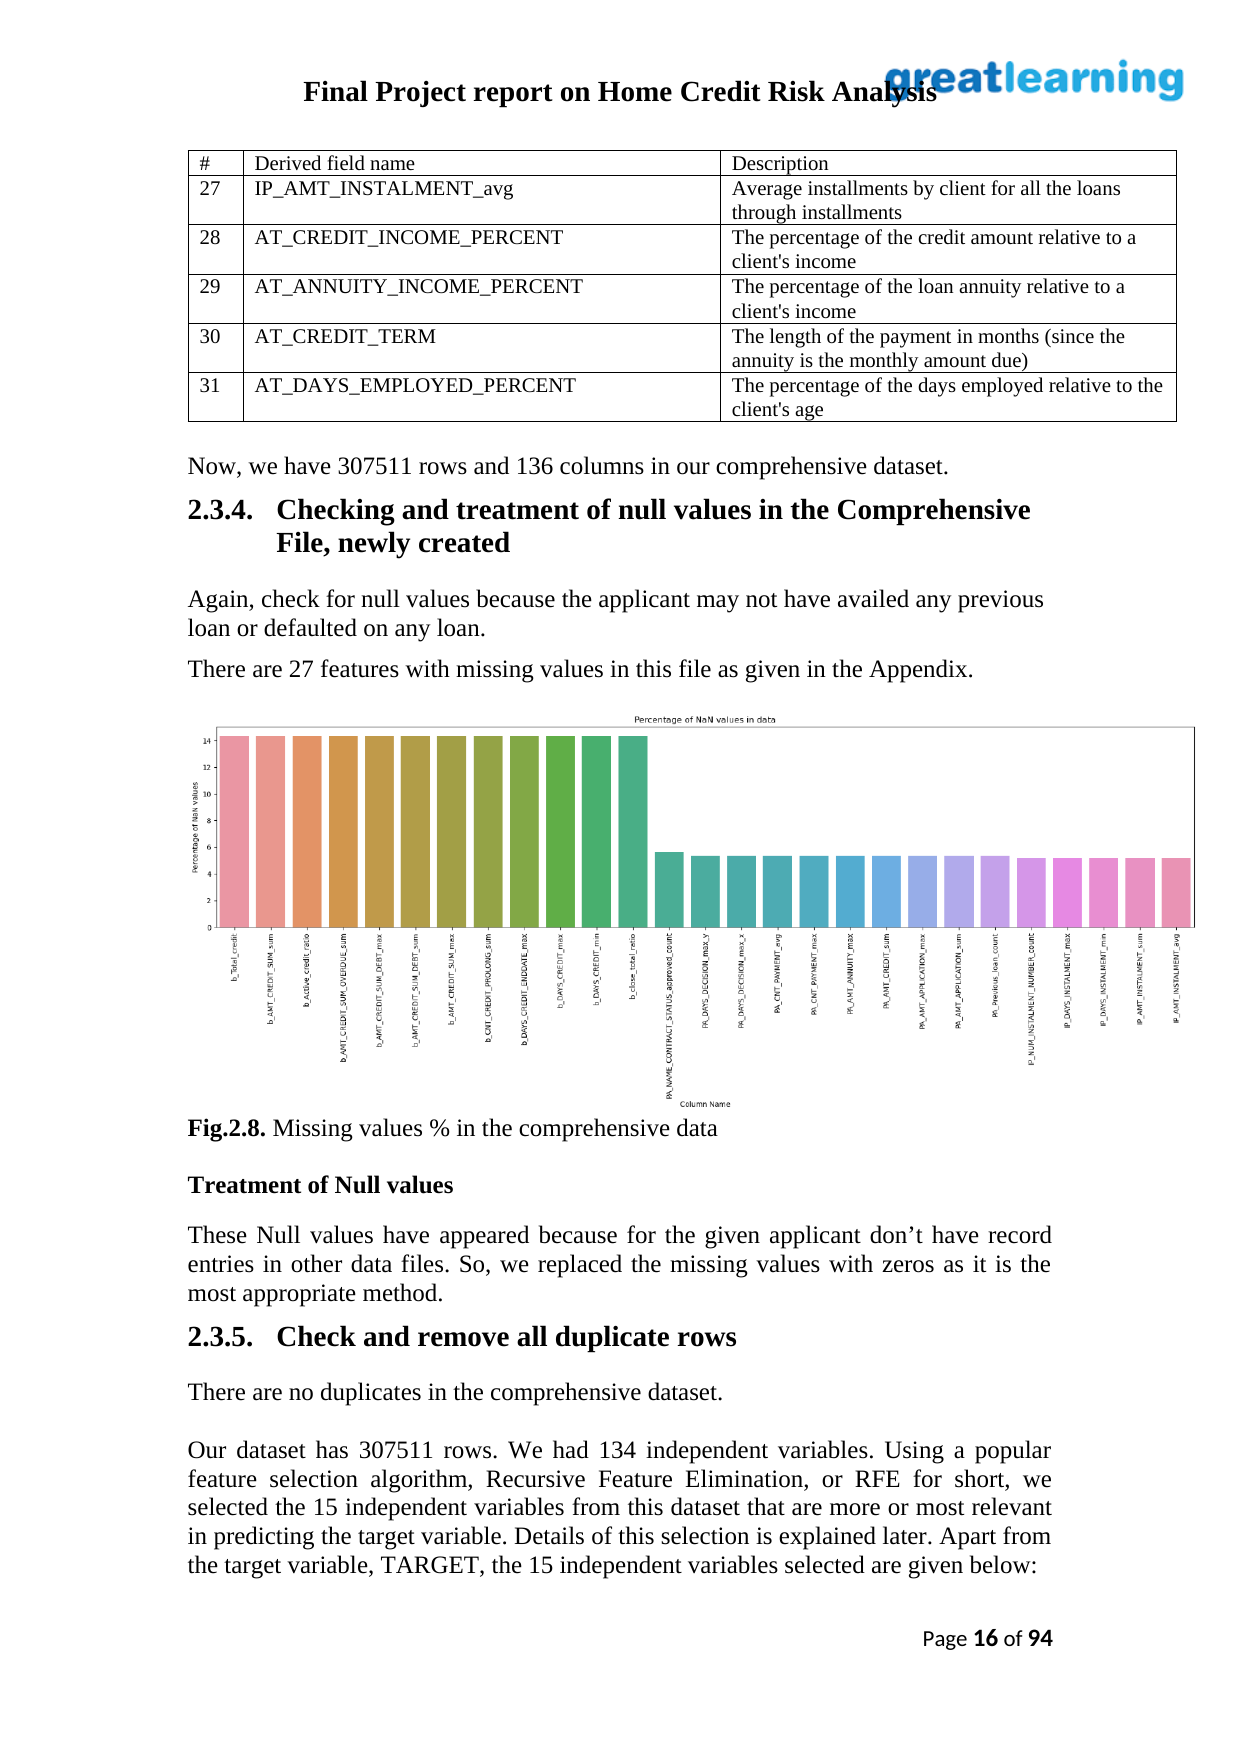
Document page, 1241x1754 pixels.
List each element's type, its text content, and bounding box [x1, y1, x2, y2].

table_cell The percentage of the credit amount relative to a client's income [721, 225, 1176, 273]
text These Null values have appeared because for the given applicant don’t have record entries in other data files. So, we replaced the missing values with zeros as it is the most appropriate method. [187, 1220, 1053, 1306]
table_cell 31 [189, 373, 243, 421]
text Again, check for null values because the applicant may not have availed any previous loan or defaulted on any loan. [187, 584, 1053, 642]
subtitle Checking and treatment of null values in the Comprehensive File, newly created [187, 492, 1053, 559]
table_header # [189, 151, 243, 175]
text Now, we have 307511 rows and 136 columns in our comprehensive dataset. [187, 451, 1053, 479]
table_cell 30 [189, 324, 243, 372]
table_cell AT_CREDIT_TERM [244, 324, 720, 372]
table_header Derived field name [244, 151, 720, 175]
table_cell AT_CREDIT_INCOME_PERCENT [244, 225, 720, 273]
table_cell IP_AMT_INSTALMENT_avg [244, 176, 720, 224]
table_cell The length of the payment in months (since the annuity is the monthly amount due) [721, 324, 1176, 372]
text There are 27 features with missing values in this file as given in the Appendix. [187, 654, 1053, 683]
table_cell 28 [189, 225, 243, 273]
subtitle Check and remove all duplicate rows [187, 1319, 1053, 1352]
table_cell AT_DAYS_EMPLOYED_PERCENT [244, 373, 720, 421]
table_header Description [721, 151, 1176, 175]
table_cell AT_ANNUITY_INCOME_PERCENT [244, 275, 720, 323]
table_cell The percentage of the days employed relative to the client's age [721, 373, 1176, 421]
text Treatment of Null values [187, 1170, 1053, 1199]
table_cell Average installments by client for all the loans through installments [721, 176, 1176, 224]
text Fig.2.8. Missing values % in the comprehensive data [187, 1113, 1053, 1142]
table_cell 27 [189, 176, 243, 224]
text Our dataset has 307511 rows. We had 134 independent variables. Using a popular feature selection algorithm, Recursive Feature Elimination, or RFE for short, we selected the 15 independent variables from this dataset that are more or most relevant in predicting the target variable. Details of this selection is explained later. Apart from the target variable, TARGET, the 15 independent variables selected are given below: [187, 1435, 1053, 1579]
picture [877, 53, 1188, 109]
text There are no duplicates in the comprehensive dataset. [187, 1377, 1053, 1406]
picture [187, 711, 1199, 1113]
table_cell The percentage of the loan annuity relative to a client's income [721, 275, 1176, 323]
table_cell 29 [189, 275, 243, 323]
